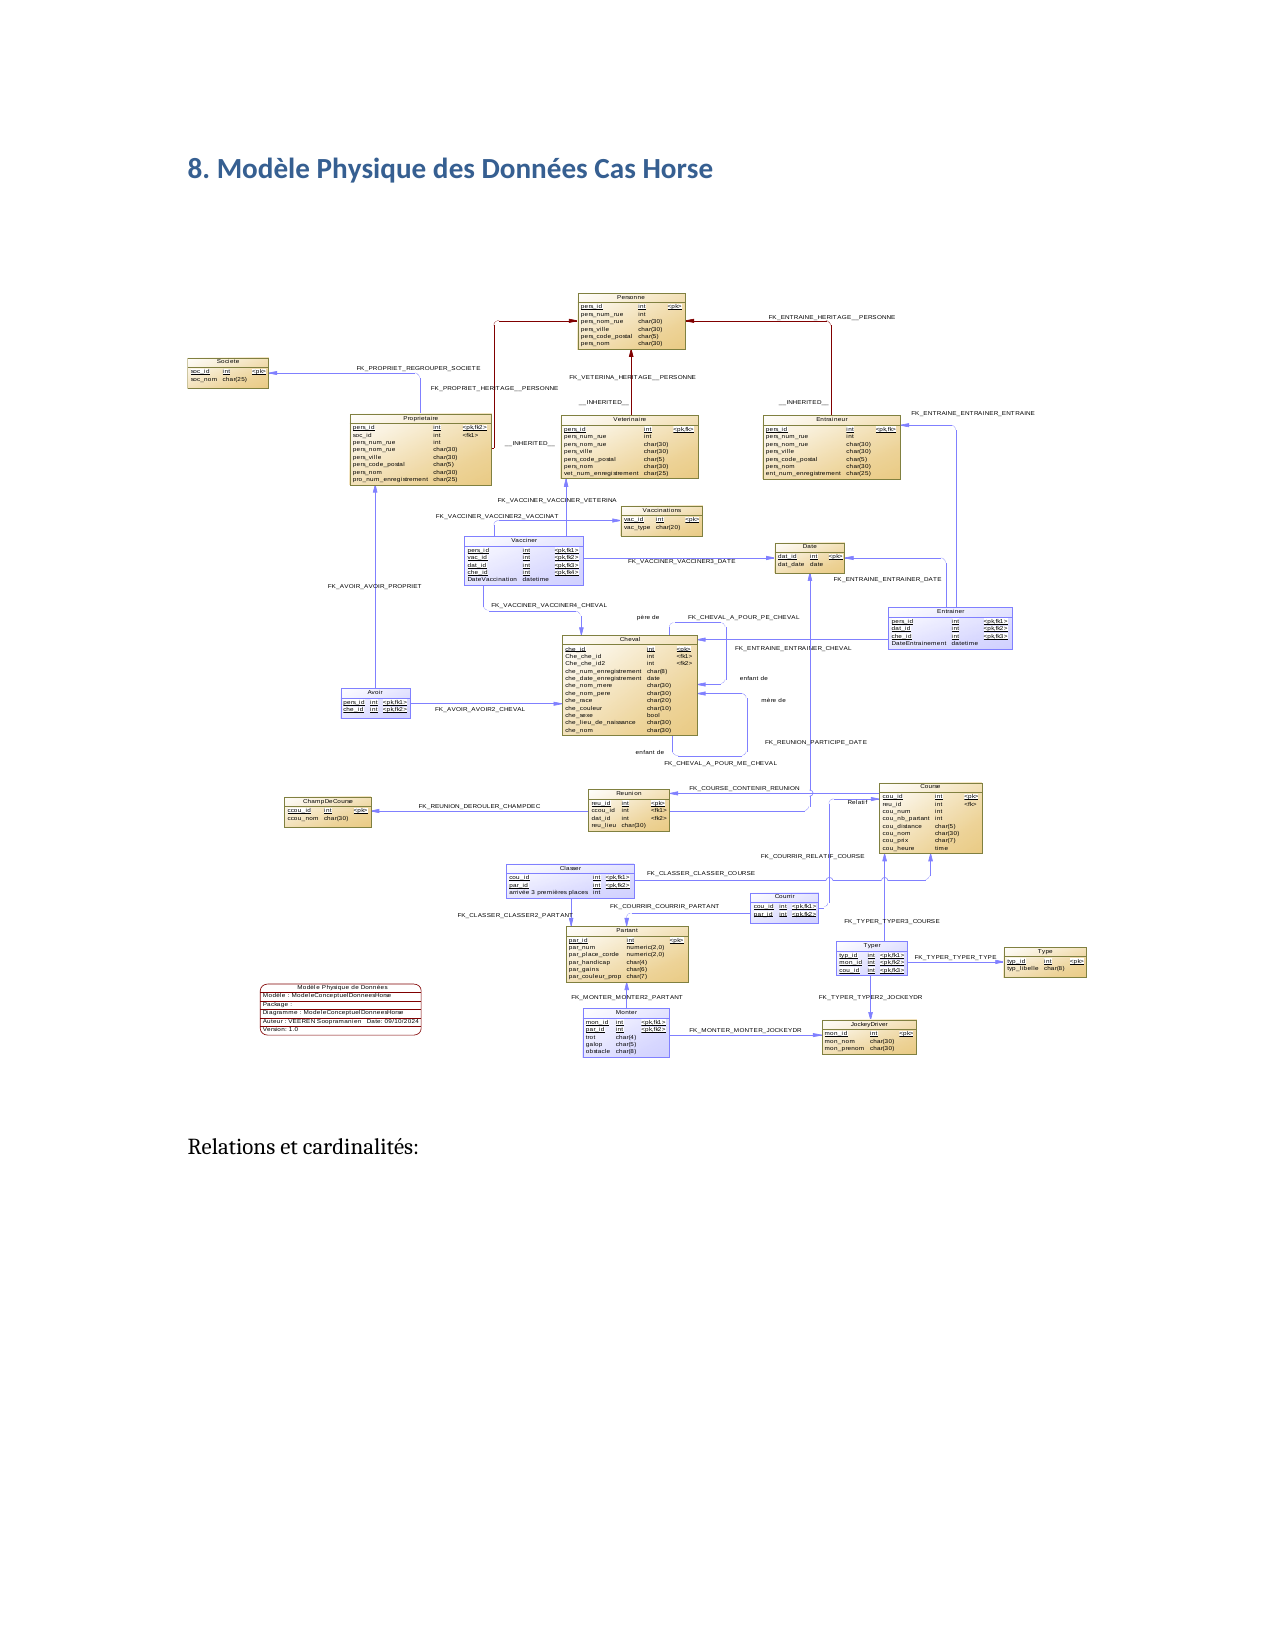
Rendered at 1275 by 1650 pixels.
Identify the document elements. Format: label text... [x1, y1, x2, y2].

subtitle 8. Modèle Physique des Données Cas Horse [187, 150, 1087, 186]
text Relations et cardinalités: [187, 1134, 1087, 1160]
